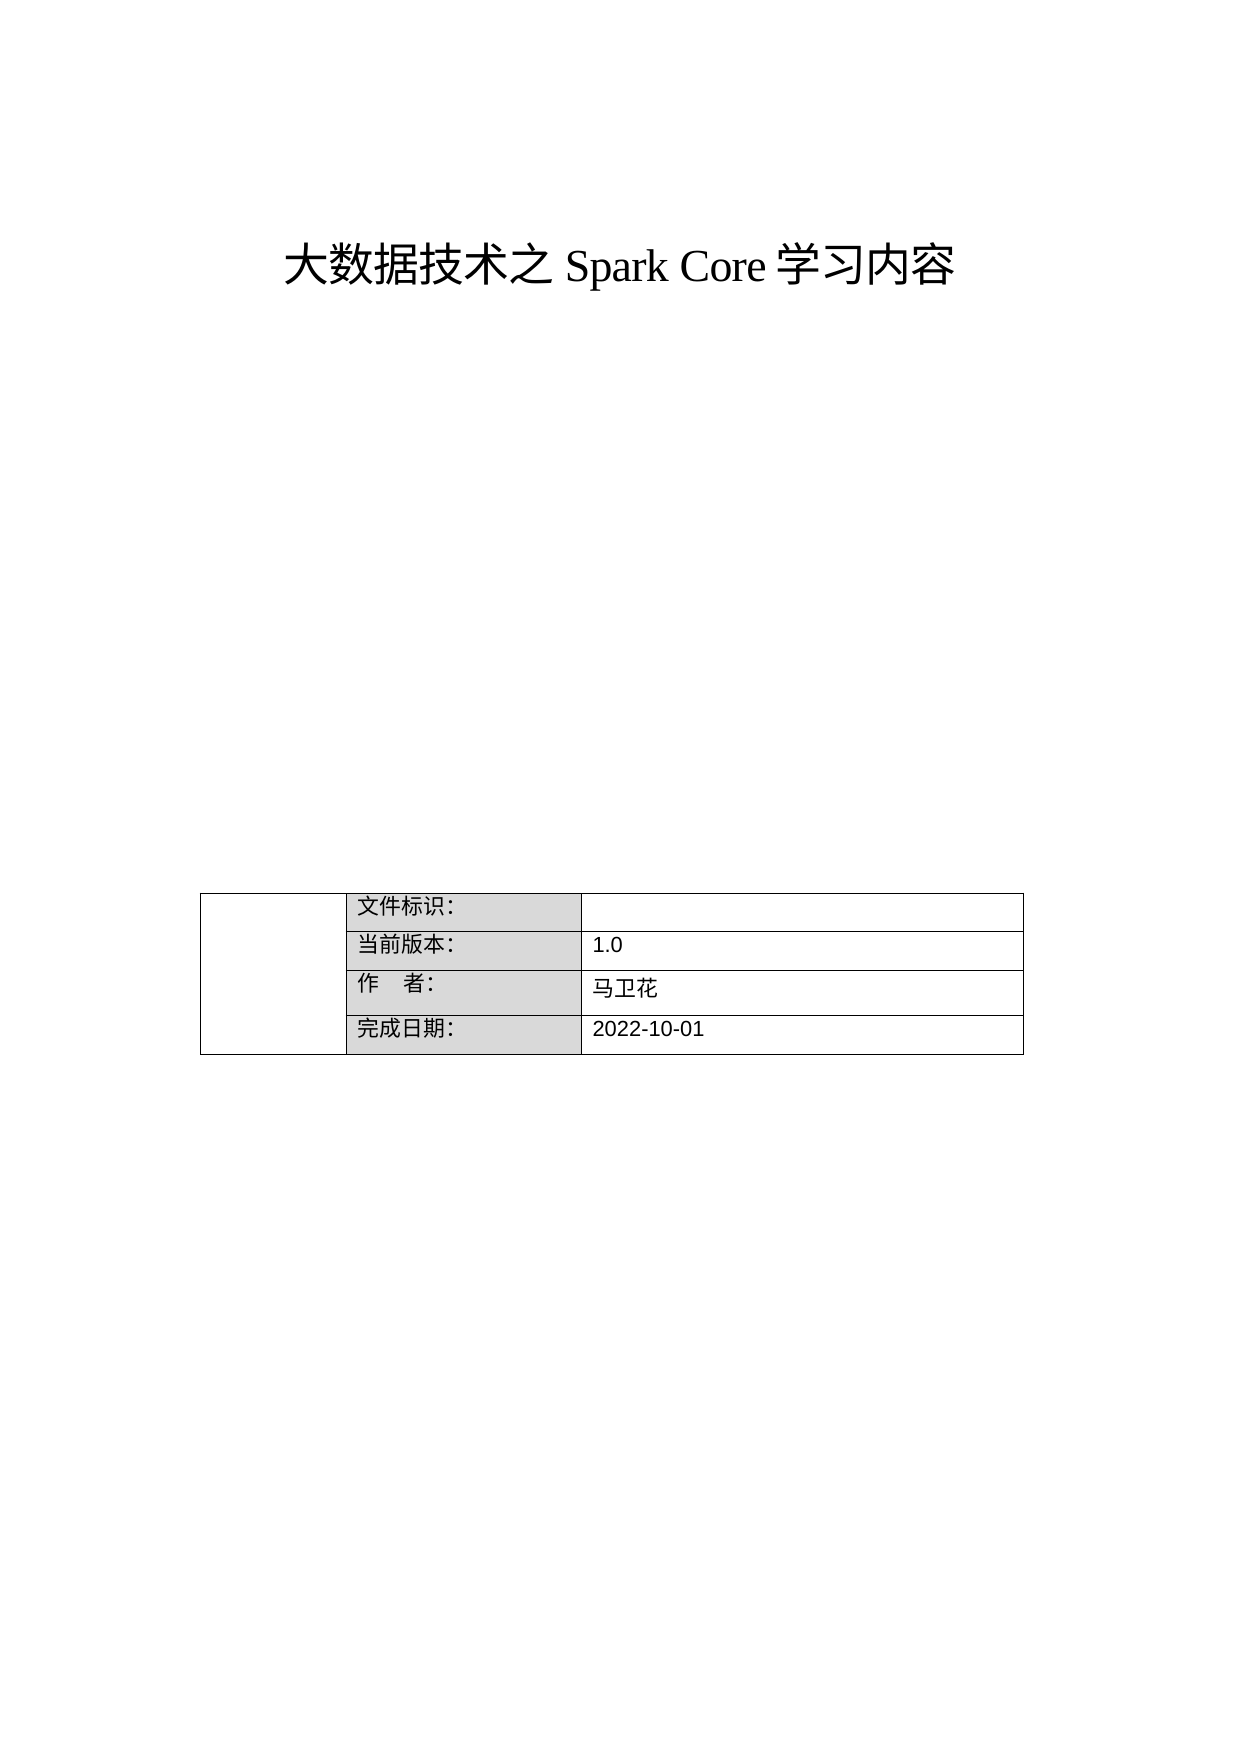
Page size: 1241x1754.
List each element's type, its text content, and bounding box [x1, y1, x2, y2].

table_cell 1.0 [582, 932, 1023, 970]
text 大数据技术之 Spark Core学习内容 [186, 228, 1054, 295]
table_cell 当前版本： [347, 932, 581, 970]
table_header [201, 894, 346, 1054]
table_cell 2022-10-01 [582, 1016, 1023, 1054]
table_header [582, 894, 1023, 931]
table_cell 作 者： [347, 971, 581, 1015]
table_cell 马卫花 [582, 971, 1023, 1015]
table_header 文件标识： [347, 894, 581, 931]
table_cell 完成日期： [347, 1016, 581, 1054]
